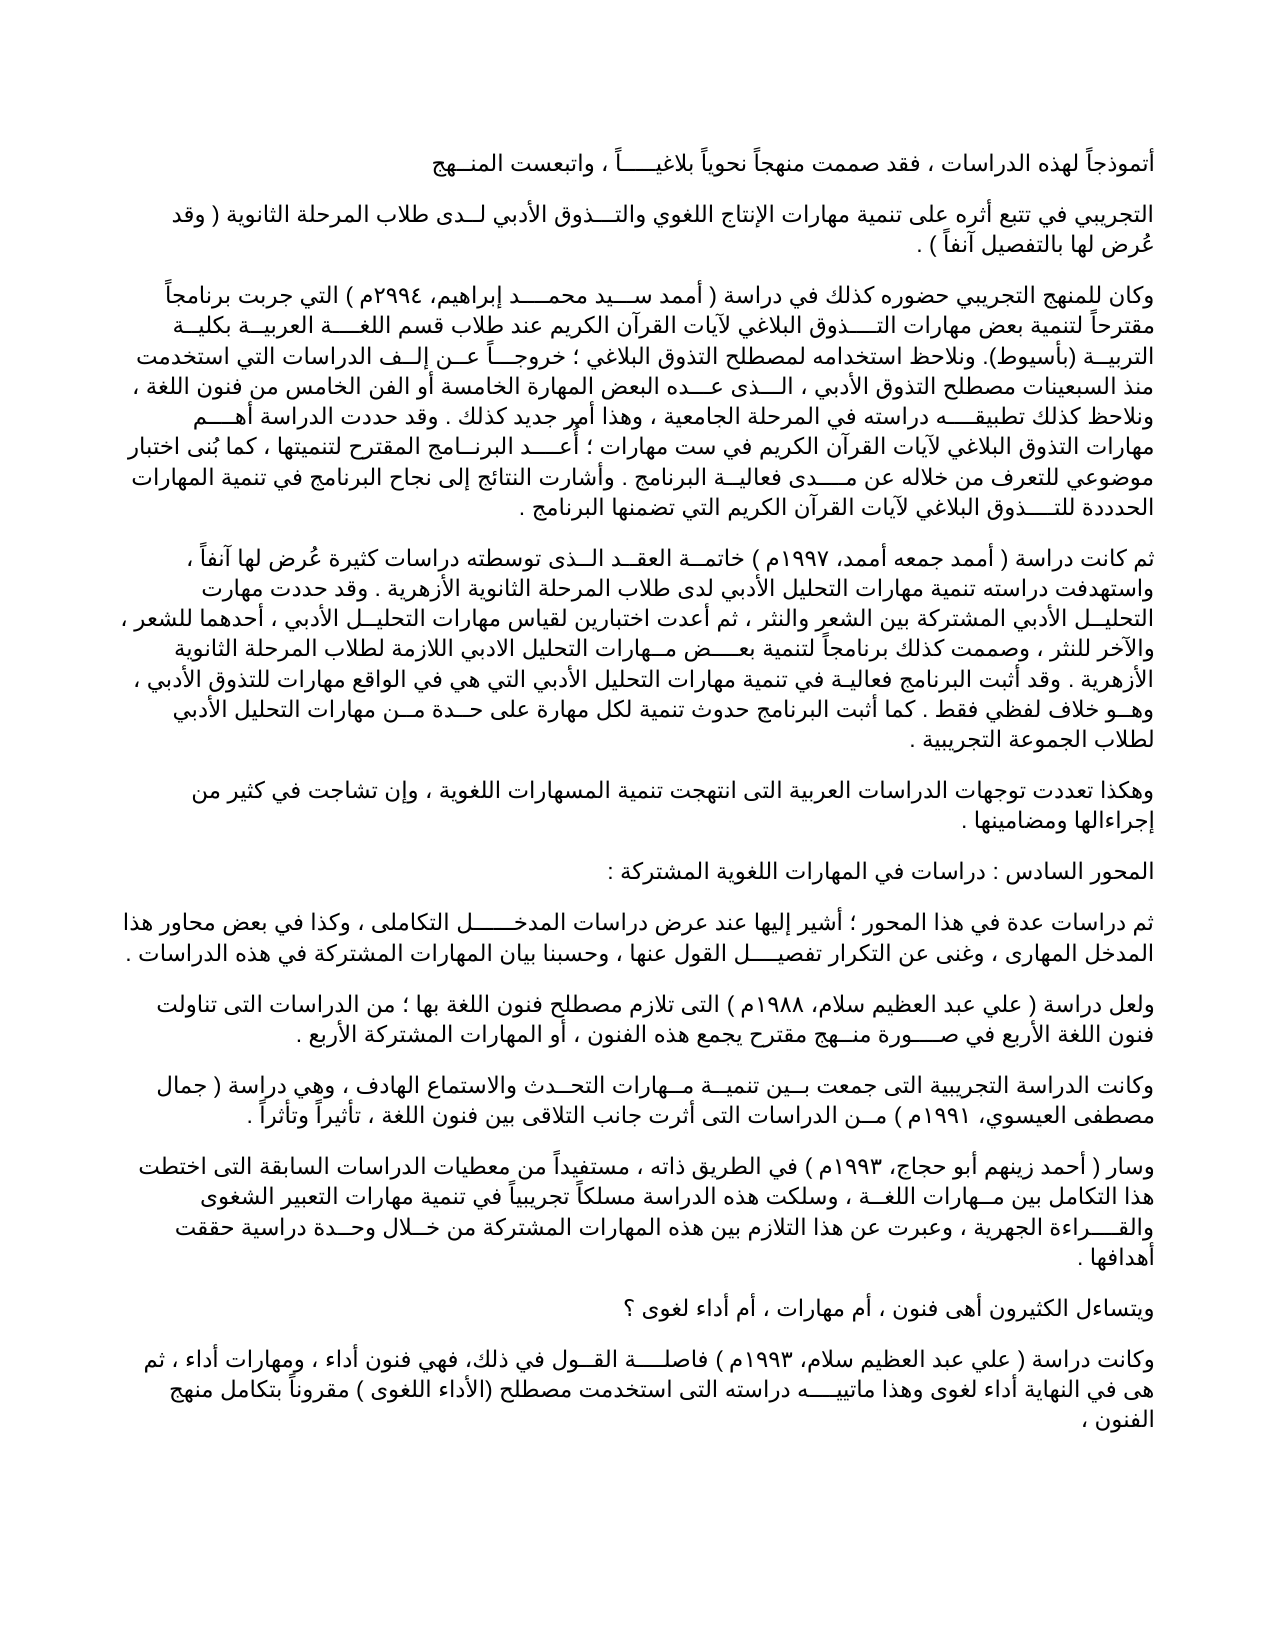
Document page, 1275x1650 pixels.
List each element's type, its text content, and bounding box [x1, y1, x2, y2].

text وكانت دراسة ( علي عبد العظيم سلام، ١٩٩٣م ) فاصلــــة القــول في ذلك، فهي فنون أداء ، ومهارات أداء ، ثم هى في النهاية أداء لغوى وهذا ماتييــــه دراسته التى استخدمت مصطلح (الأداء اللغوى ) مقروناً بتكامل منهج الفنون ، [120, 1346, 1155, 1433]
text وهكذا تعددت توجهات الدراسات العربية التى انتهجت تنمية المسهارات اللغوية ، وإن تشاجت في كثير من إجراءالها ومضامينها . [120, 777, 1155, 834]
text التجريبي في تتبع أثره على تنمية مهارات الإنتاج اللغوي والتـــذوق الأدبي لــدى طلاب المرحلة الثانوية ( وقد عُرض لها بالتفصيل آنفاً ) . [120, 201, 1155, 258]
text ويتساءل الكثيرون أهى فنون ، أم مهارات ، أم أداء لغوى ؟ [120, 1295, 1155, 1321]
text أتموذجاً لهذه الدراسات ، فقد صممت منهجاً نحوياً بلاغيـــــاً ، واتبعست المنــهج [120, 150, 1155, 176]
text ثم دراسات عدة في هذا المحور ؛ أشير إليها عند عرض دراسات المدخــــــل التكاملى ، وكذا في بعض محاور هذا المدخل المهارى ، وغنى عن التكرار تفصيــــل القول عنها ، وحسبنا بيان المهارات المشتركة في هذه الدراسات . [120, 909, 1155, 966]
text وكانت الدراسة التجريبية التى جمعت بــين تنميــة مــهارات التحــدث والاستماع الهادف ، وهي دراسة ( جمال مصطفى العيسوي، ١٩٩١م ) مــن الدراسات التى أثرت جانب التلاقى بين فنون اللغة ، تأثيراً وتأثراً . [120, 1072, 1155, 1128]
text ولعل دراسة ( علي عبد العظيم سلام، ١٩٨٨م ) التى تلازم مصطلح فنون اللغة بها ؛ من الدراسات التى تناولت فنون اللغة الأربع في صــــورة منــهج مقترح يجمع هذه الفنون ، أو المهارات المشتركة الأربع . [120, 991, 1155, 1047]
text المحور السادس : دراسات في المهارات اللغوية المشتركة : [120, 858, 1155, 885]
text وكان للمنهج التجريبي حضوره كذلك في دراسة ( أممد ســـيد محمــــد إبراهيم، ٢٩٩٤م ) التي جربت برنامجاً مقترحاً لتنمية بعض مهارات التــــذوق البلاغي لآيات القرآن الكريم عند طلاب قسم اللغــــة العربيــة بكليــة التربيــة (بأسيوط). ونلاحظ استخدامه لمصطلح التذوق البلاغي ؛ خروجـــاً عــن إلــف الدراسات التي استخدمت منذ السبعينات مصطلح التذوق الأدبي ، الـــذى عـــده البعض المهارة الخامسة أو الفن الخامس من فنون اللغة ، ونلاحظ كذلك تطبيقــــه دراسته في المرحلة الجامعية ، وهذا أمر جديد كذلك . وقد حددت الدراسة أهــــم مهارات التذوق البلاغي لآيات القرآن الكريم في ست مهارات ؛ أُعــــد البرنــامج المقترح لتنميتها ، كما بُنى اختبار موضوعي للتعرف من خلاله عن مــــدى فعاليــة البرنامج . وأشارت النتائج إلى نجاح البرنامج في تنمية المهارات الحدددة للتــــذوق البلاغي لآيات القرآن الكريم التي تضمنها البرنامج . [120, 282, 1155, 520]
text وسار ( أحمد زينهم أبو حجاج، ١٩٩٣م ) في الطريق ذاته ، مستفيداً من معطيات الدراسات السابقة التى اختطت هذا التكامل بين مــهارات اللغــة ، وسلكت هذه الدراسة مسلكاً تجريبياً في تنمية مهارات التعبير الشغوى والقــــراءة الجهرية ، وعبرت عن هذا التلازم بين هذه المهارات المشتركة من خــلال وحــدة دراسية حققت أهدافها . [120, 1153, 1155, 1270]
text ثم كانت دراسة ( أممد جمعه أممد، ١٩٩٧م ) خاتمــة العقــد الــذى توسطته دراسات كثيرة عُرض لها آنفاً ، واستهدفت دراسته تنمية مهارات التحليل الأدبي لدى طلاب المرحلة الثانوية الأزهرية . وقد حددت مهارت التحليــل الأدبي المشتركة بين الشعر والنثر ، ثم أعدت اختبارين لقياس مهارات التحليــل الأدبي ، أحدهما للشعر ، والآخر للنثر ، وصممت كذلك برنامجاً لتنمية بعــــض مــهارات التحليل الادبي اللازمة لطلاب المرحلة الثانوية الأزهرية . وقد أثبت البرنامج فعاليـة في تنمية مهارات التحليل الأدبي التي هي في الواقع مهارات للتذوق الأدبي ، وهــو خلاف لفظي فقط . كما أثبت البرنامج حدوث تنمية لكل مهارة على حــدة مــن مهارات التحليل الأدبي لطلاب الجموعة التجريبية . [120, 545, 1155, 752]
